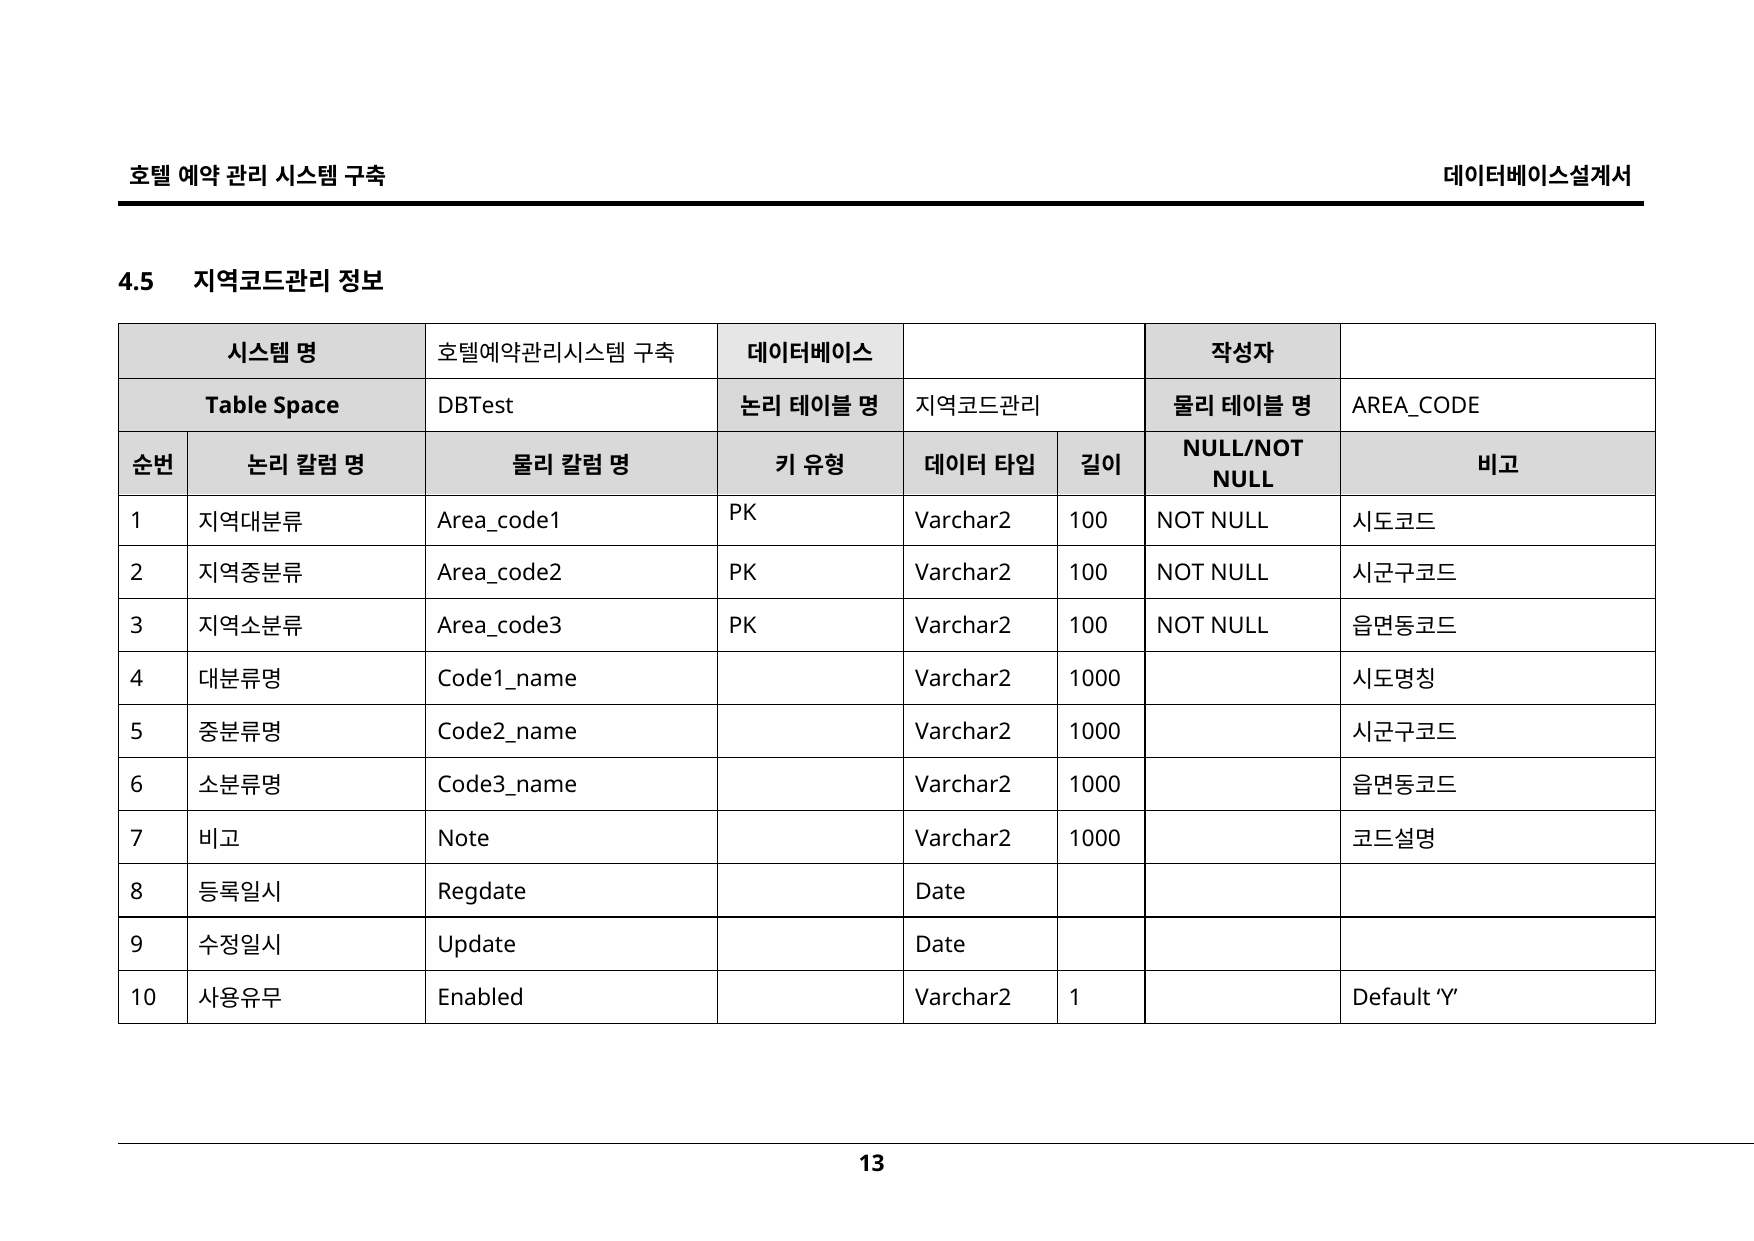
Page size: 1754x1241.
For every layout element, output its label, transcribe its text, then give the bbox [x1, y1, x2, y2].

table_cell 1000 [1058, 652, 1144, 704]
table_cell 순번 [119, 432, 187, 494]
table_cell Varchar2 [904, 971, 1057, 1023]
table_cell Table Space [119, 379, 425, 431]
table_cell Varchar2 [904, 496, 1057, 544]
table_cell Code1_name [426, 652, 717, 704]
table_cell [1341, 918, 1655, 969]
table_cell 읍면동코드 [1341, 599, 1655, 651]
table_cell Varchar2 [904, 705, 1057, 757]
table_cell [1058, 864, 1144, 916]
table_cell [1146, 758, 1340, 810]
table_cell 시군구코드 [1341, 546, 1655, 598]
table_cell 비고 [188, 811, 425, 863]
table_cell 사용유무 [188, 971, 425, 1023]
table_cell [1146, 652, 1340, 704]
table_cell Code3_name [426, 758, 717, 810]
table_cell Date [904, 918, 1057, 969]
table_cell [718, 705, 903, 757]
table_cell 1000 [1058, 758, 1144, 810]
table_cell Varchar2 [904, 758, 1057, 810]
table_cell 지역소분류 [188, 599, 425, 651]
table_cell Varchar2 [904, 811, 1057, 863]
table_cell [1058, 918, 1144, 969]
table_cell 10 [119, 971, 187, 1023]
table_cell PK [718, 546, 903, 598]
table_cell 시군구코드 [1341, 705, 1655, 757]
table_cell 시도명칭 [1341, 652, 1655, 704]
table_cell Enabled [426, 971, 717, 1023]
table_cell 1 [1058, 971, 1144, 1023]
table_cell 지역중분류 [188, 546, 425, 598]
table_header 작성자 [1146, 324, 1340, 378]
table_cell [1146, 971, 1340, 1023]
table_header 시스템 명 [119, 324, 425, 378]
table_cell [718, 864, 903, 916]
table_cell Varchar2 [904, 652, 1057, 704]
table_cell 지역코드관리 [904, 379, 1144, 431]
table_cell 데이터 타입 [904, 432, 1057, 494]
table_cell 2 [119, 546, 187, 598]
table_cell 물리 테이블 명 [1146, 379, 1340, 431]
table_cell 등록일시 [188, 864, 425, 916]
table_cell 대분류명 [188, 652, 425, 704]
table_cell 소분류명 [188, 758, 425, 810]
table_cell 길이 [1058, 432, 1144, 494]
table_cell 100 [1058, 599, 1144, 651]
table_cell [1146, 918, 1340, 969]
table_cell Date [904, 864, 1057, 916]
table_cell 6 [119, 758, 187, 810]
table_header [904, 324, 1144, 378]
table_cell [718, 971, 903, 1023]
table_cell [718, 652, 903, 704]
table_cell Varchar2 [904, 599, 1057, 651]
table_cell [718, 758, 903, 810]
table_cell 수정일시 [188, 918, 425, 969]
table_cell Varchar2 [904, 546, 1057, 598]
table_cell Area_code2 [426, 546, 717, 598]
table_cell NOT NULL [1146, 599, 1340, 651]
table_cell Update [426, 918, 717, 969]
table_cell 1000 [1058, 811, 1144, 863]
table_cell 읍면동코드 [1341, 758, 1655, 810]
table_cell [718, 918, 903, 969]
table_cell 1000 [1058, 705, 1144, 757]
table_cell 7 [119, 811, 187, 863]
table_cell 1 [119, 496, 187, 544]
table_cell [1146, 864, 1340, 916]
table_cell 4 [119, 652, 187, 704]
table_cell Code2_name [426, 705, 717, 757]
table_cell PK [718, 496, 903, 544]
table_header [1341, 324, 1655, 378]
table_cell 물리 칼럼 명 [426, 432, 717, 494]
table_cell Area_code3 [426, 599, 717, 651]
table_cell 100 [1058, 496, 1144, 544]
table_cell 코드설명 [1341, 811, 1655, 863]
table_cell NOT NULL [1146, 496, 1340, 544]
table_cell 8 [119, 864, 187, 916]
table_cell 논리 칼럼 명 [188, 432, 425, 494]
table_cell Note [426, 811, 717, 863]
table_cell 5 [119, 705, 187, 757]
table_cell PK [718, 599, 903, 651]
table_cell 비고 [1341, 432, 1655, 494]
table_cell NOT NULL [1146, 546, 1340, 598]
table_cell [1146, 705, 1340, 757]
table_cell AREA_CODE [1341, 379, 1655, 431]
table_cell 3 [119, 599, 187, 651]
table_cell [1341, 864, 1655, 916]
table_cell [718, 811, 903, 863]
table_cell 논리 테이블 명 [718, 379, 903, 431]
table_cell 9 [119, 918, 187, 969]
table_cell Area_code1 [426, 496, 717, 544]
table_cell 지역대분류 [188, 496, 425, 544]
table_cell 시도코드 [1341, 496, 1655, 544]
subtitle 지역코드관리 정보 [118, 262, 1559, 298]
table_header 데이터베이스 [718, 324, 903, 378]
table_cell 키 유형 [718, 432, 903, 494]
table_header 호텔예약관리시스템 구축 [426, 324, 717, 378]
table_cell Default ‘Y’ [1341, 971, 1655, 1023]
table_cell NULL/NOT NULL [1146, 432, 1340, 494]
table_cell 중분류명 [188, 705, 425, 757]
table_cell Regdate [426, 864, 717, 916]
table_cell [1146, 811, 1340, 863]
table_cell DBTest [426, 379, 717, 431]
table_cell 100 [1058, 546, 1144, 598]
